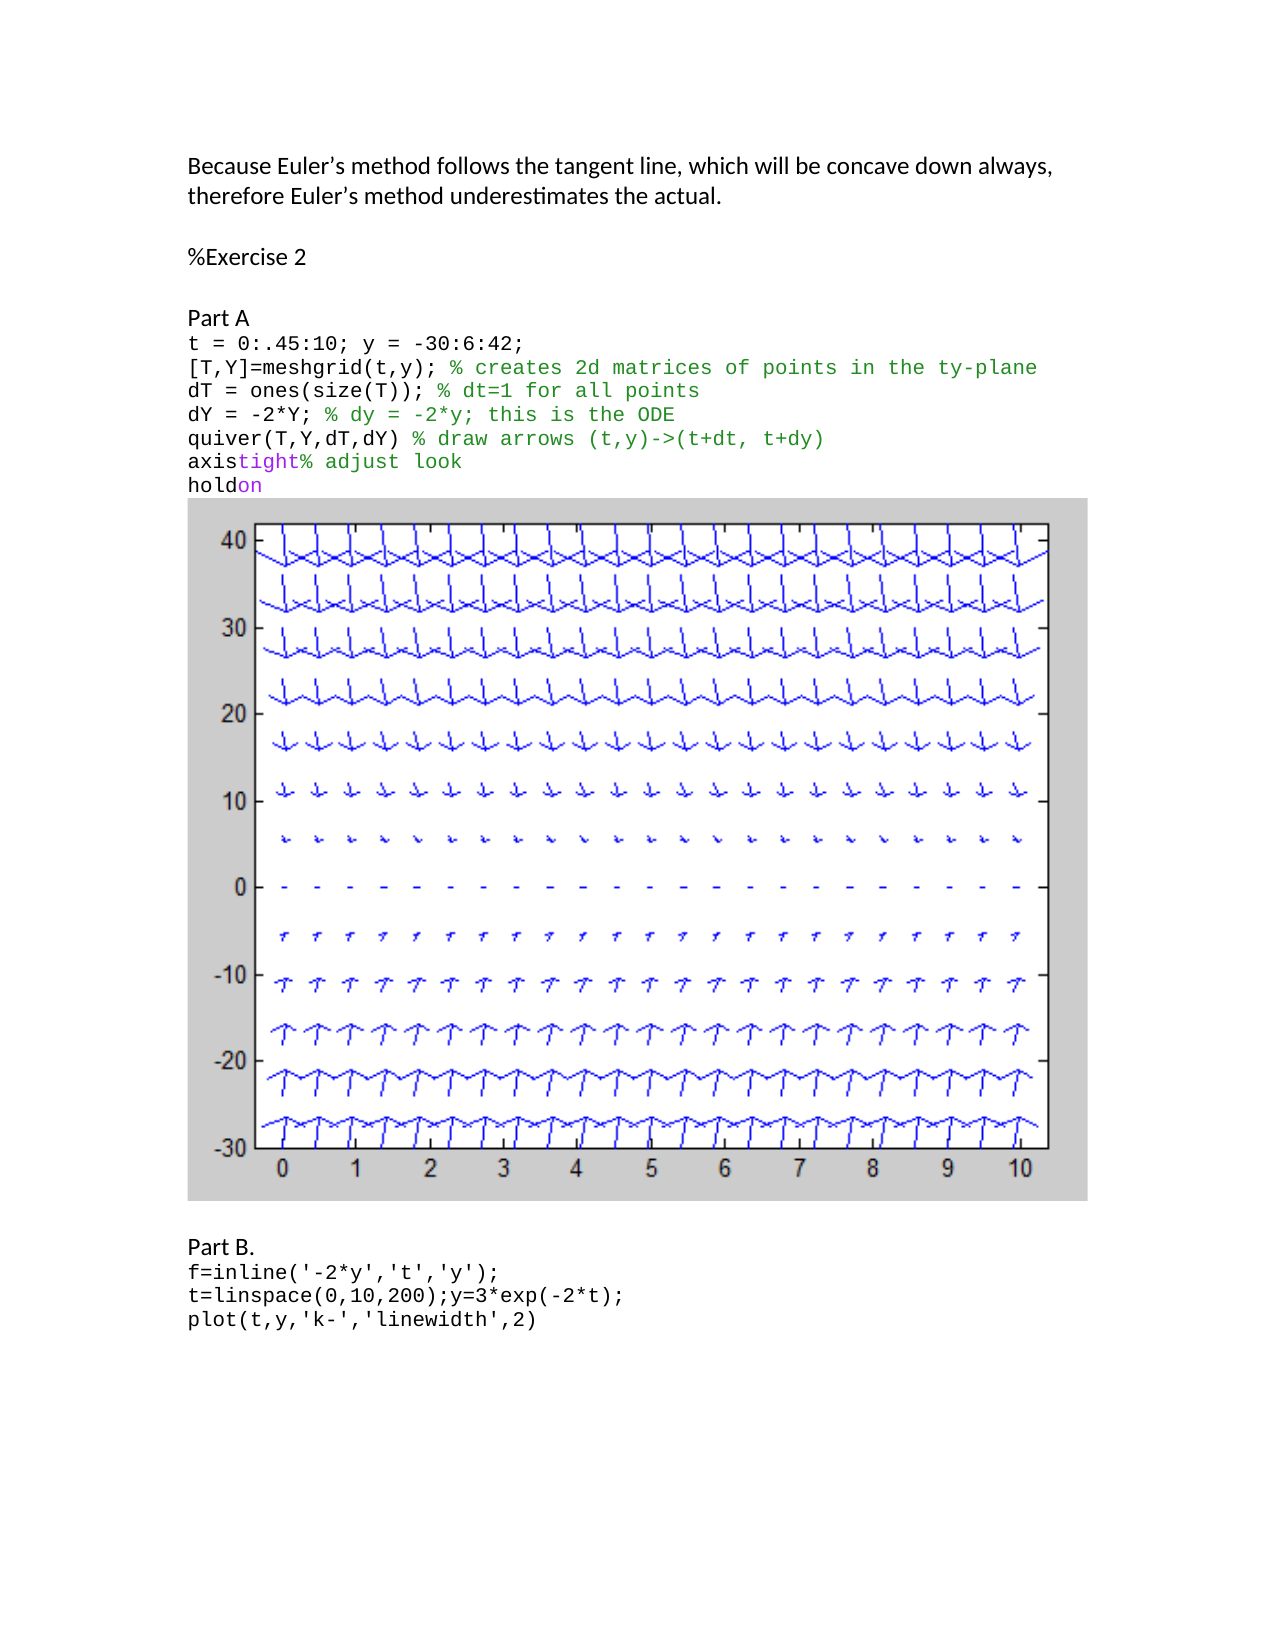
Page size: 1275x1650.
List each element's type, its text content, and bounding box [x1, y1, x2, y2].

text [T,Y]=meshgrid(t,y); % creates 2d matrices of points in the ty-plane [187, 357, 1087, 380]
text %Exercise 2 [187, 242, 1087, 272]
picture [187, 498, 1088, 1201]
text Because Euler’s method follows the tangent line, which will be concave down always, therefore Euler’s method underestimates the actual. [187, 150, 1087, 211]
text Part A [187, 303, 1087, 333]
text dT = ones(size(T)); % dt=1 for all points [187, 380, 1087, 404]
text axistight% adjust look [187, 451, 1087, 475]
text t = 0:.45:10; y = -30:6:42; [187, 333, 1087, 357]
text quiver(T,Y,dT,dY) % draw arrows (t,y)->(t+dt, t+dy) [187, 428, 1087, 451]
text Part B. [187, 1231, 1087, 1262]
text f=inline('-2*y','t','y'); t=linspace(0,10,200);y=3*exp(-2*t); [187, 1262, 1087, 1309]
text plot(t,y,'k-','linewidth',2) [187, 1309, 1087, 1333]
text holdon [187, 475, 1087, 498]
text dY = -2*Y; % dy = -2*y; this is the ODE [187, 404, 1087, 428]
